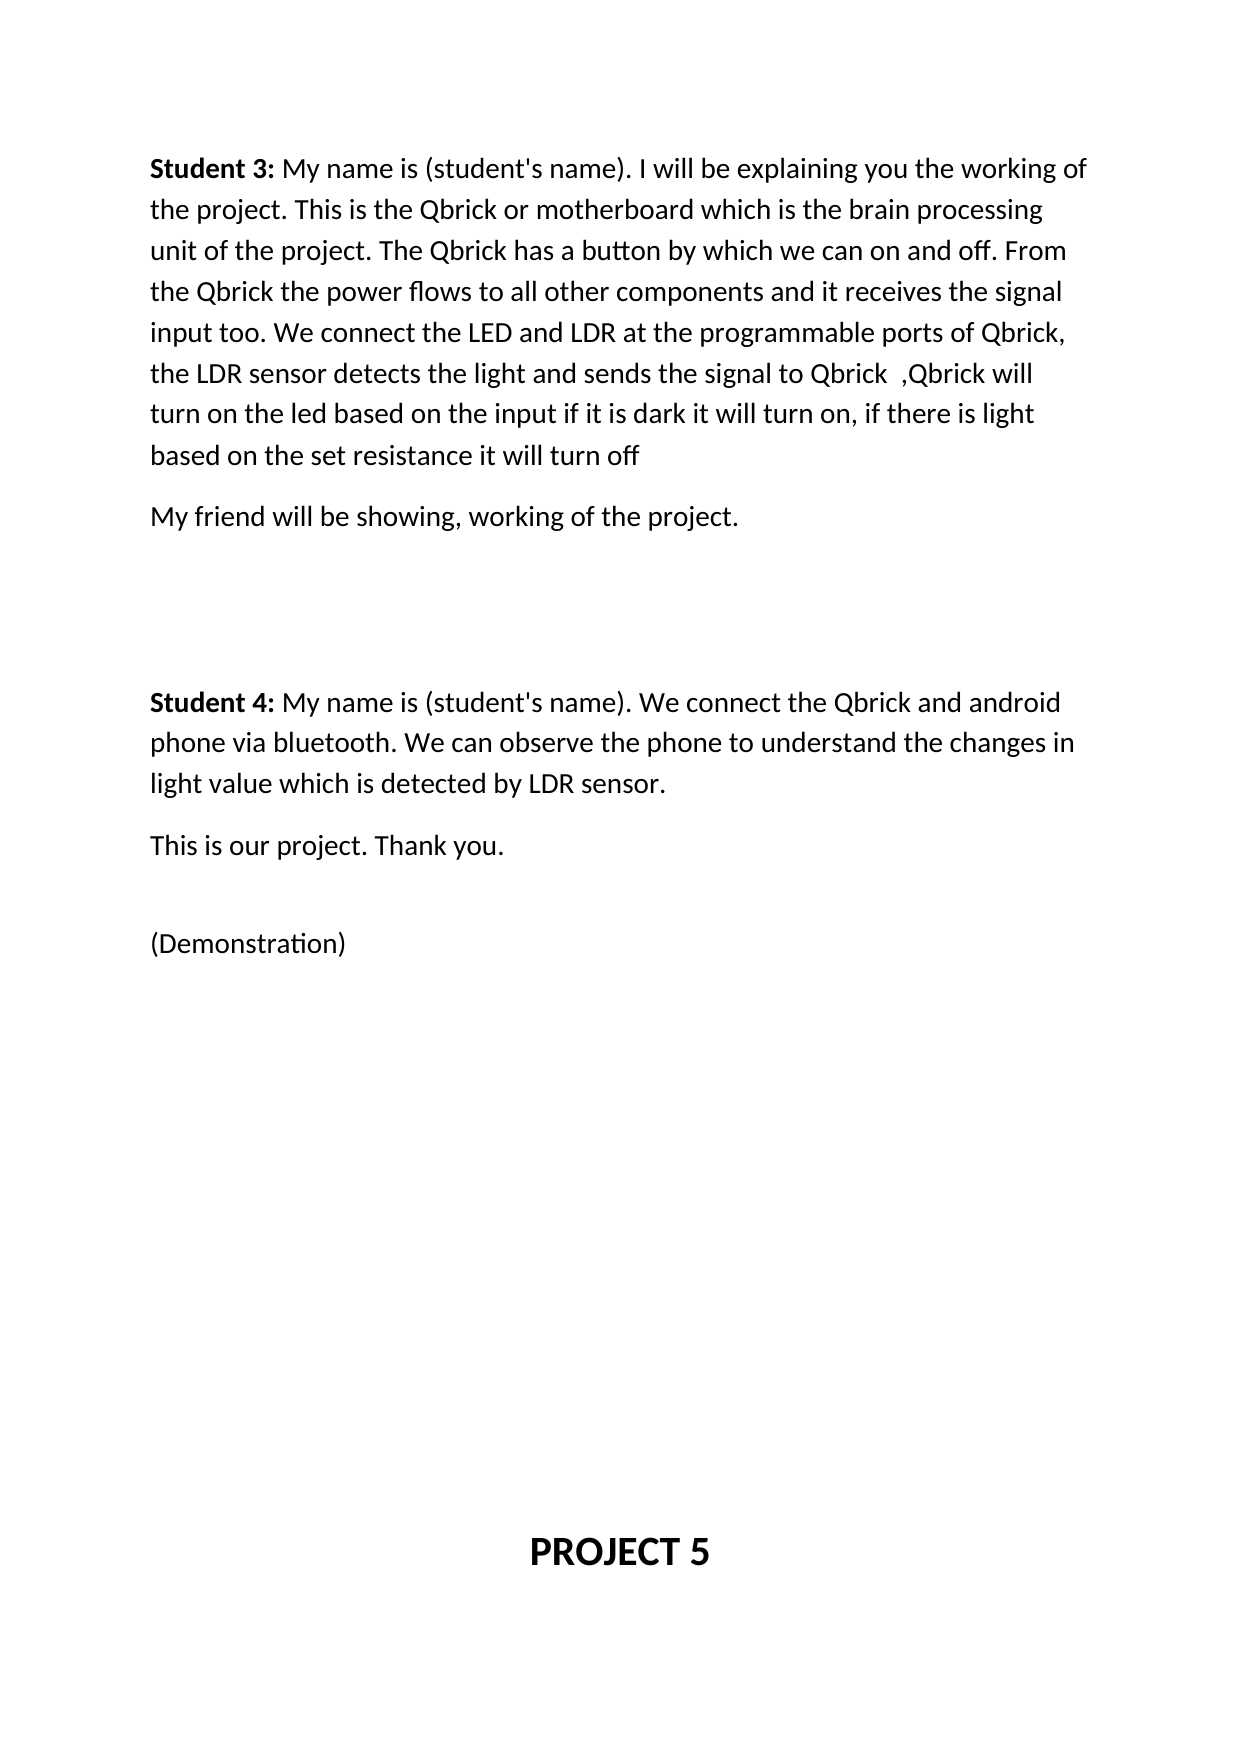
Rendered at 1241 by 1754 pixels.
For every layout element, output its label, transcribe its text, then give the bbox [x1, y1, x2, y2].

text PROJECT 5 [150, 1525, 1090, 1576]
text (Demonstration) [150, 925, 1090, 960]
text Student 4: My name is (student's name). We connect the Qbrick and android phone via bluetooth. We can observe the phone to understand the changes in light value which is detected by LDR sensor. [150, 684, 1090, 801]
text This is our project. Thank you. [150, 827, 1090, 863]
text My friend will be showing, working of the project. [150, 498, 1090, 534]
text Student 3: My name is (student's name). I will be explaining you the working of the project. This is the Qbrick or motherboard which is the brain processing unit of the project. The Qbrick has a button by which we can on and off. From the Qbrick the power flows to all other components and it receives the signal input too. We connect the LED and LDR at the programmable ports of Qbrick, the LDR sensor detects the light and sends the signal to Qbrick ,Qbrick will turn on the led based on the input if it is dark it will turn on, if there is light based on the set resistance it will turn off [150, 150, 1090, 472]
